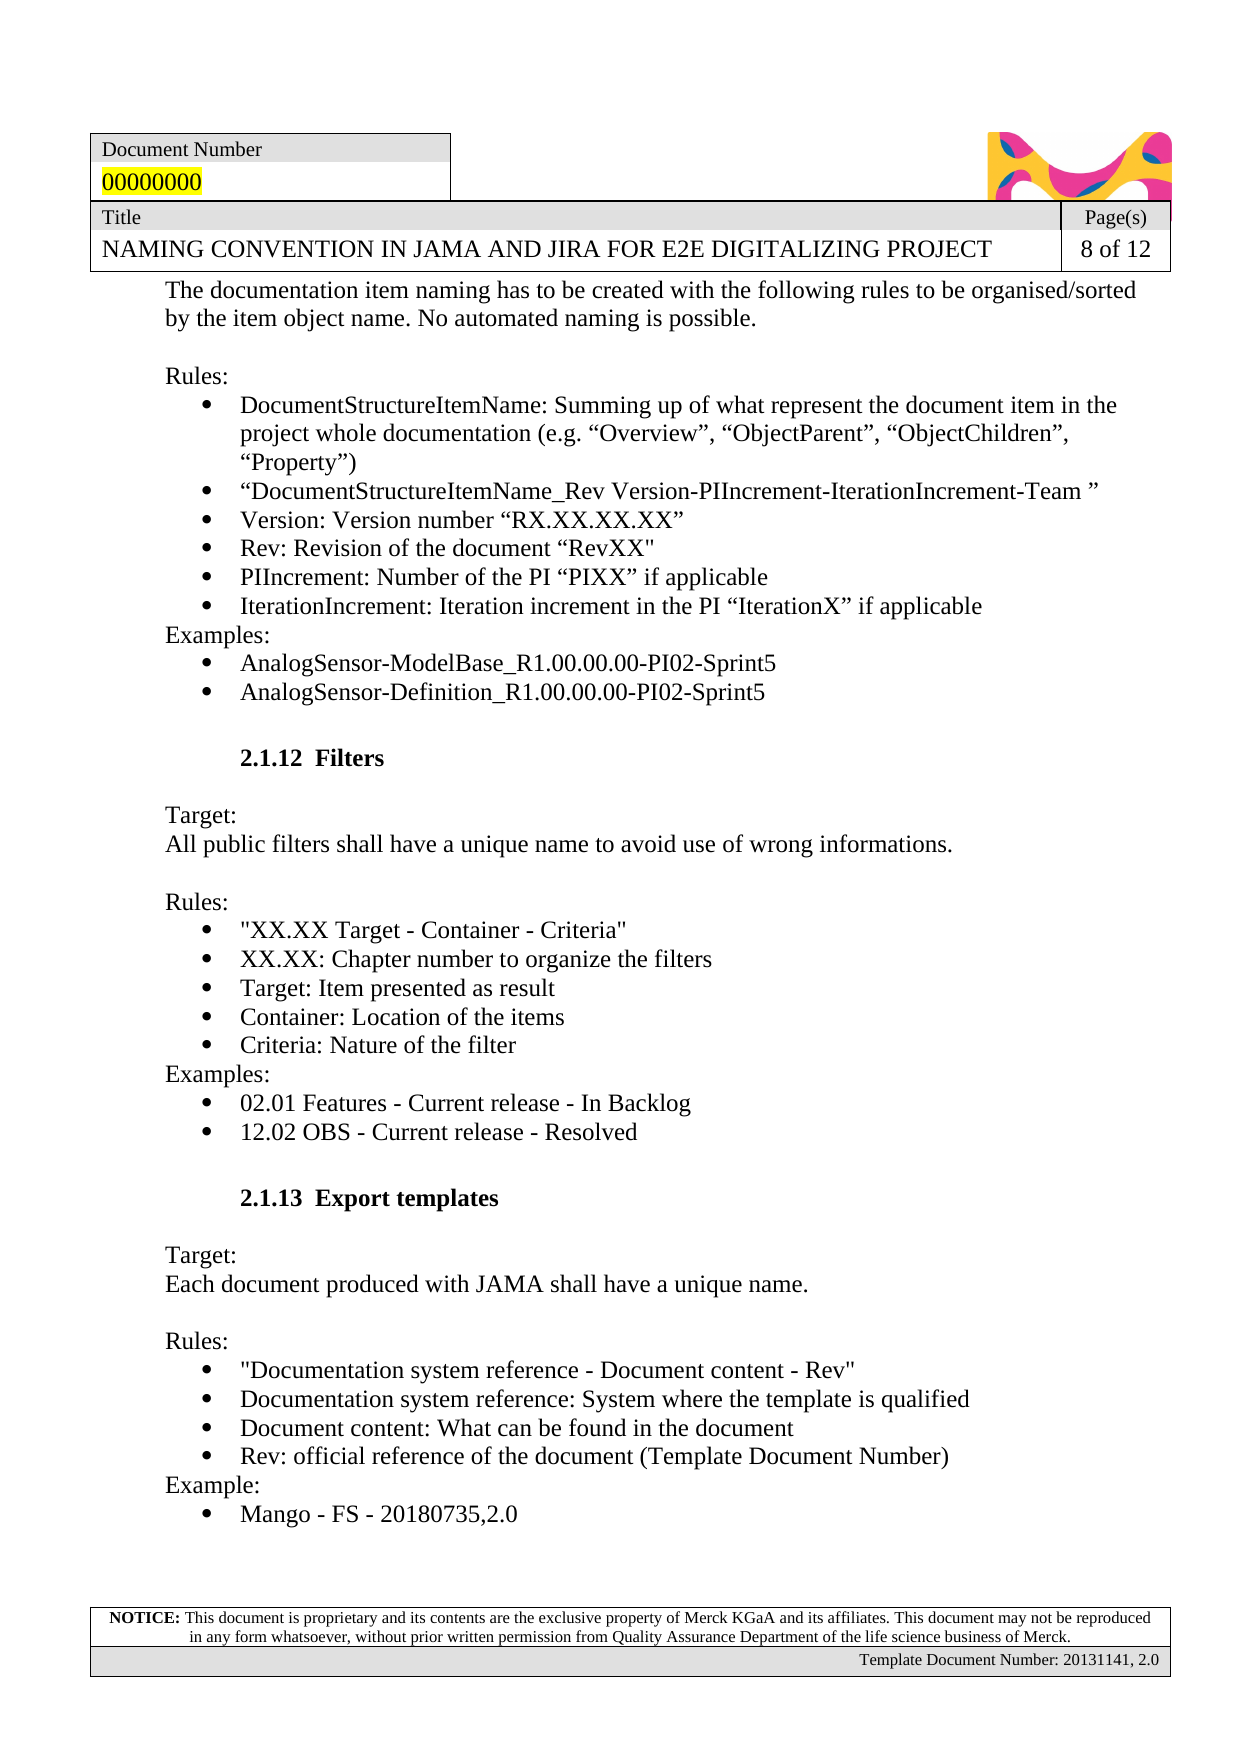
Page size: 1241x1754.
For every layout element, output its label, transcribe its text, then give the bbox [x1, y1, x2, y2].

list AnalogSensor-ModelBase_R1.00.00.00-PI02-Sprint5 [202, 648, 1150, 677]
text Rules: [165, 361, 1150, 390]
text Rules: [90, 887, 1150, 916]
list "Documentation system reference - Document content - Rev" [202, 1355, 1150, 1384]
list "XX.XX Target - Container - Criteria" [202, 916, 1150, 944]
text Target: [90, 801, 1150, 829]
list AnalogSensor-Definition_R1.00.00.00-PI02-Sprint5 [202, 677, 1150, 706]
list XX.XX: Chapter number to organize the filters [202, 944, 1150, 973]
list Criteria: Nature of the filter [202, 1031, 1150, 1059]
list Export templates [240, 1183, 1150, 1211]
list DocumentStructureItemName: Summing up of what represent the document item in the project whole documentation (e.g. “Overview”, “ObjectParent”, “ObjectChildren”, “Property”) [202, 390, 1150, 476]
list Filters [240, 743, 1150, 772]
text Target: [90, 1240, 1150, 1269]
list “DocumentStructureItemName_Rev Version-PIIncrement-IterationIncrement-Team ” [202, 476, 1150, 505]
list Documentation system reference: System where the template is qualified [202, 1384, 1150, 1413]
list Version: Version number “RX.XX.XX.XX” [202, 505, 1150, 533]
text Examples: [90, 620, 1150, 648]
list Mango - FS - 20180735,2.0 [202, 1499, 1150, 1528]
picture [987, 132, 1172, 222]
text Examples: [90, 1059, 1150, 1088]
list PIIncrement: Number of the PI “PIXX” if applicable [202, 562, 1150, 591]
list Rev: Revision of the document “RevXX" [202, 533, 1150, 562]
list Document content: What can be found in the document [202, 1413, 1150, 1441]
list 02.01 Features - Current release - In Backlog [202, 1088, 1150, 1117]
text Example: [90, 1470, 1150, 1499]
list Target: Item presented as result [202, 973, 1150, 1002]
text Each document produced with JAMA shall have a unique name. [90, 1269, 1150, 1298]
list 12.02 OBS - Current release - Resolved [202, 1117, 1150, 1146]
list Container: Location of the items [202, 1002, 1150, 1031]
text The documentation item naming has to be created with the following rules to be organised/sorted by the item object name. No automated naming is possible. [165, 275, 1150, 332]
text All public filters shall have a unique name to avoid use of wrong informations. [90, 829, 1150, 858]
list IterationIncrement: Iteration increment in the PI “IterationX” if applicable [202, 591, 1150, 620]
text Rules: [90, 1326, 1150, 1355]
list Rev: official reference of the document (Template Document Number) [202, 1441, 1150, 1470]
